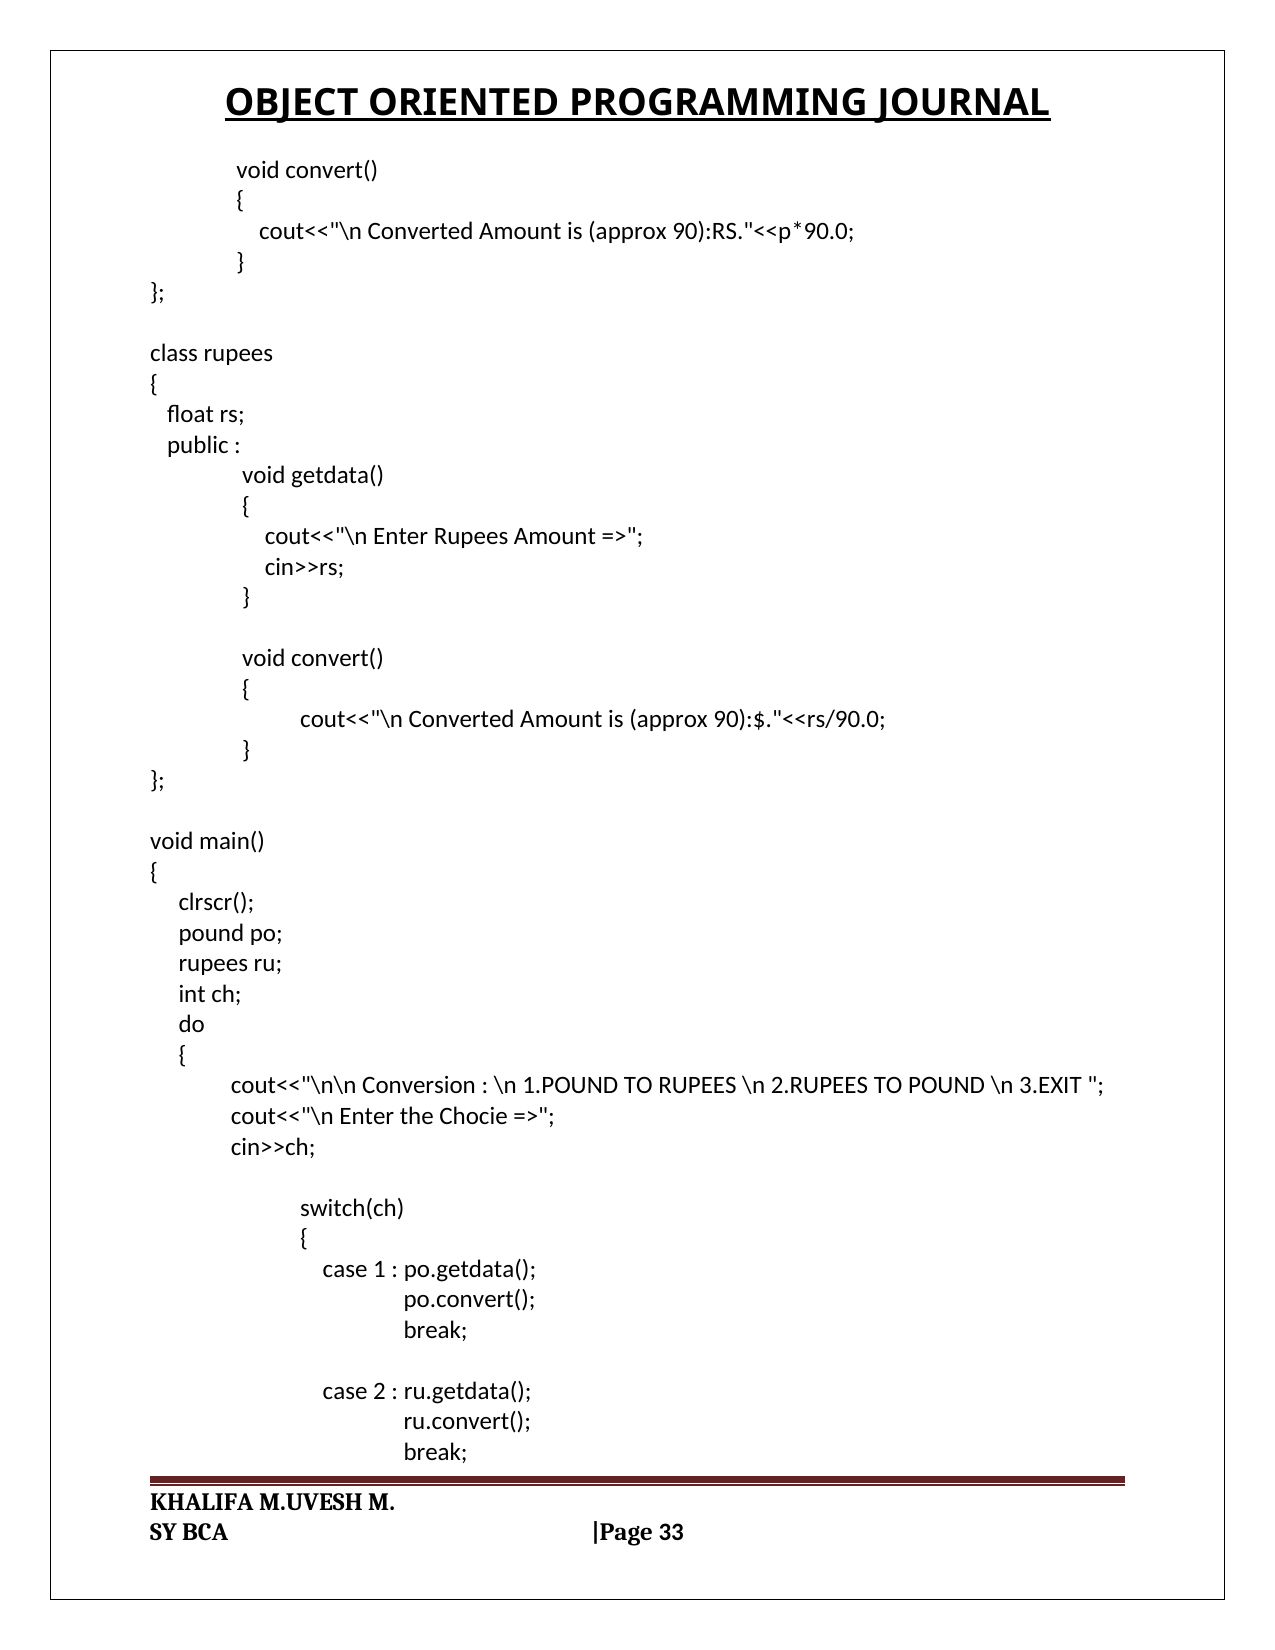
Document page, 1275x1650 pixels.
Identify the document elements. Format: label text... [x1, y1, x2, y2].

text } [150, 581, 1125, 612]
text void convert() [150, 154, 1125, 184]
text po.convert(); [150, 1283, 1125, 1314]
text pound po; [150, 917, 1125, 948]
text cin>>ch; [150, 1131, 1125, 1161]
text { [150, 1039, 1125, 1070]
text public : [150, 429, 1125, 459]
text cin>>rs; [150, 551, 1125, 581]
text case 1 : po.getdata(); [150, 1253, 1125, 1283]
text { [150, 856, 1125, 887]
text break; [150, 1314, 1125, 1344]
text } [150, 734, 1125, 764]
text int ch; [150, 978, 1125, 1009]
text { [150, 368, 1125, 398]
text }; [150, 276, 1125, 307]
text cout<<"\n Converted Amount is (approx 90):$."<<rs/90.0; [150, 703, 1125, 734]
text float rs; [150, 398, 1125, 429]
text break; [150, 1436, 1125, 1466]
text class rupees [150, 337, 1125, 368]
text void convert() [150, 642, 1125, 673]
text }; [150, 764, 1125, 795]
text { [150, 1222, 1125, 1253]
text cout<<"\n\n Conversion : \n 1.POUND TO RUPEES \n 2.RUPEES TO POUND \n 3.EXIT "; [150, 1070, 1125, 1100]
text cout<<"\n Enter the Chocie =>"; [150, 1100, 1125, 1131]
text void main() [150, 826, 1125, 856]
text do [150, 1009, 1125, 1039]
text } [150, 246, 1125, 276]
text rupees ru; [150, 948, 1125, 978]
text ru.convert(); [150, 1405, 1125, 1436]
text case 2 : ru.getdata(); [150, 1375, 1125, 1405]
text { [150, 184, 1125, 215]
text switch(ch) [150, 1192, 1125, 1222]
text cout<<"\n Enter Rupees Amount =>"; [150, 520, 1125, 551]
text clrscr(); [150, 887, 1125, 917]
text void getdata() [150, 459, 1125, 490]
text cout<<"\n Converted Amount is (approx 90):RS."<<p*90.0; [150, 215, 1125, 246]
text { [150, 490, 1125, 520]
text { [150, 673, 1125, 703]
